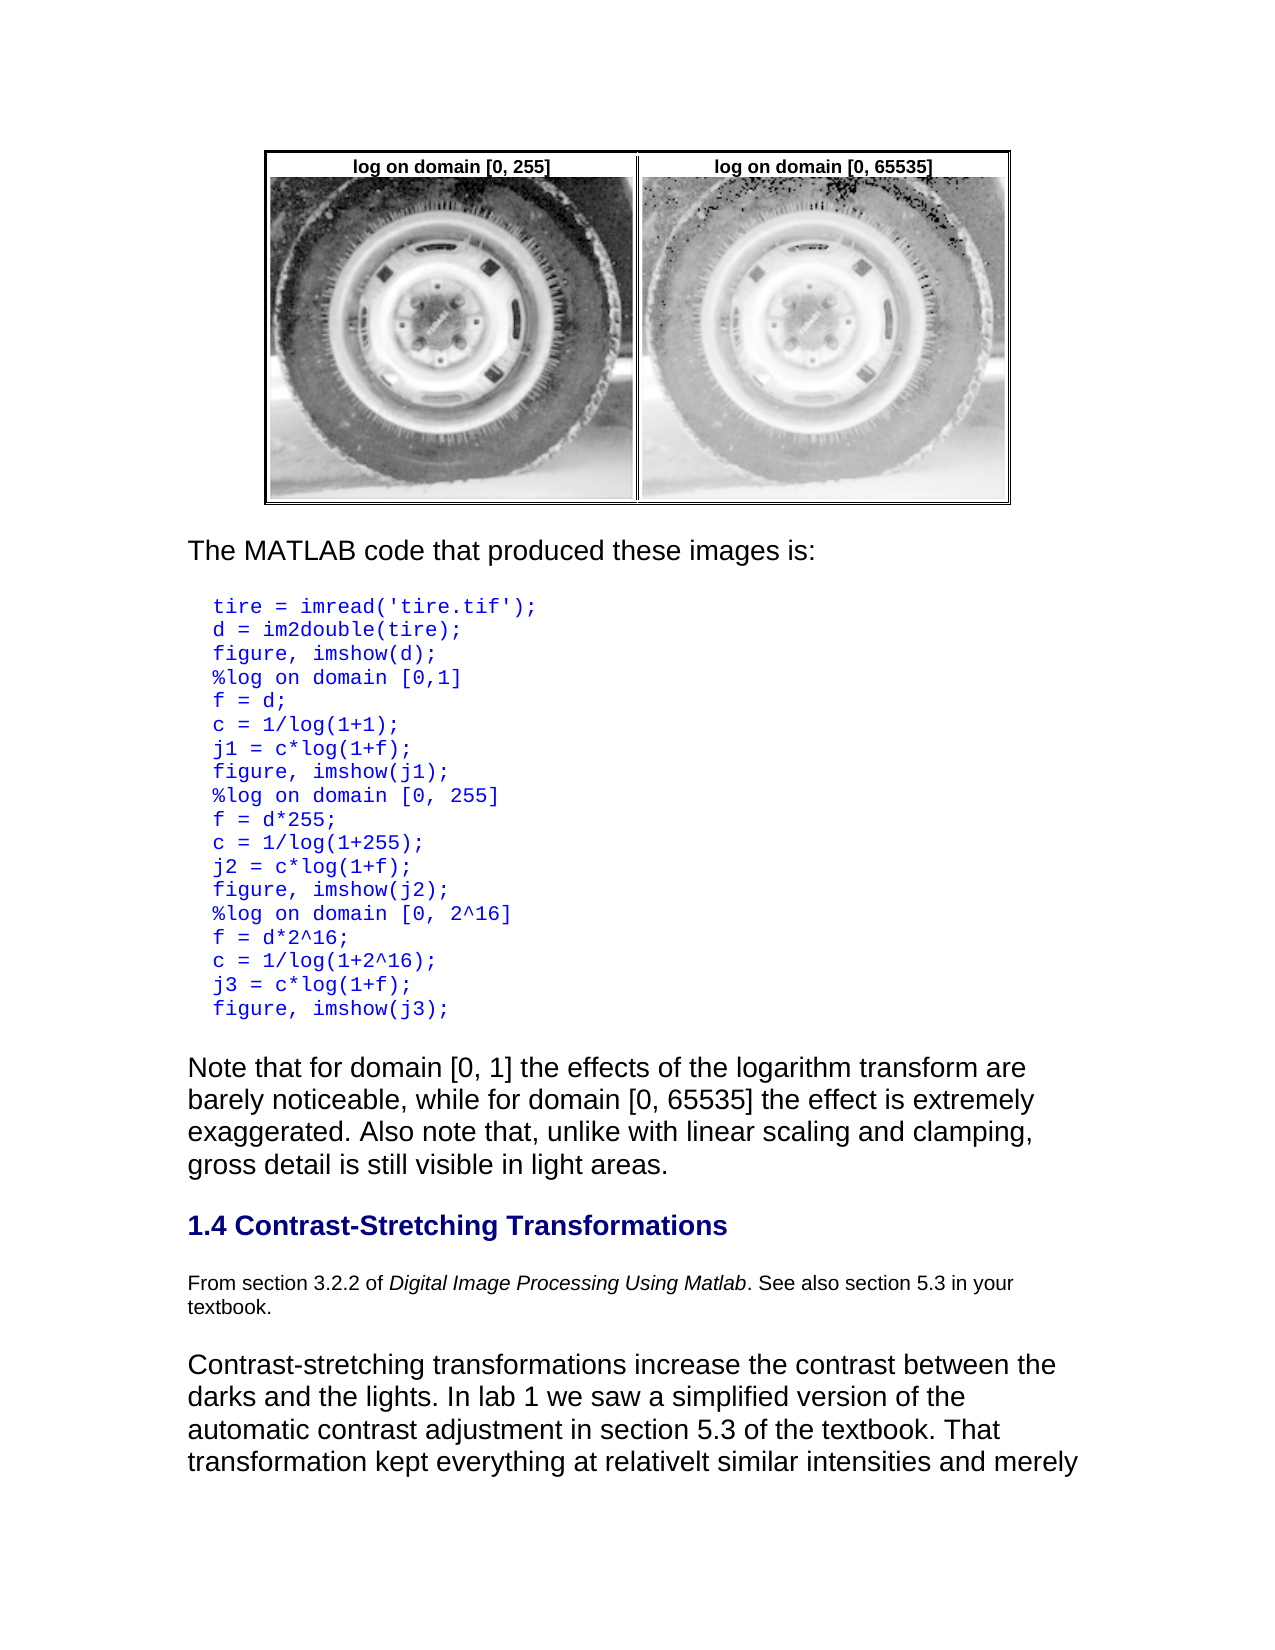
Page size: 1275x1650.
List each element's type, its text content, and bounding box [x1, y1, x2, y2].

text d = im2double(tire); [212, 619, 1062, 643]
text f = d*2^16; [212, 927, 1062, 950]
text From section 3.2.2 of Digital Image Processing Using Matlab. See also section 5.3 in your textbook. [187, 1271, 1087, 1319]
text c = 1/log(1+1); [212, 714, 1062, 738]
text tire = imread('tire.tif'); [212, 596, 1062, 619]
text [187, 1348, 1087, 1477]
text Note that for domain [0, 1] the effects of the logarithm transform are barely noticeable, while for domain [0, 65535] the effect is extremely exaggerated. Also note that, unlike with linear scaling and clamping, gross detail is still visible in light areas. [187, 1051, 1087, 1180]
text j1 = c*log(1+f); [212, 738, 1062, 761]
text f = d*255; [212, 808, 1062, 832]
text figure, imshow(j2); [212, 879, 1062, 903]
table_cell log on domain [0, 255] [267, 153, 637, 502]
text 1.4 Contrast-Stretching Transformations [187, 1209, 1087, 1242]
text f = d; [212, 690, 1062, 714]
picture [270, 177, 633, 499]
text %log on domain [0,1] [212, 667, 1062, 690]
text The MATLAB code that produced these images is: [187, 534, 1087, 567]
text figure, imshow(d); [212, 643, 1062, 667]
text c = 1/log(1+2^16); [212, 950, 1062, 974]
picture [642, 177, 1005, 499]
text %log on domain [0, 255] [212, 785, 1062, 808]
text j3 = c*log(1+f); [212, 974, 1062, 998]
text figure, imshow(j1); [212, 761, 1062, 785]
text figure, imshow(j3); [212, 998, 1062, 1021]
text j2 = c*log(1+f); [212, 856, 1062, 879]
text c = 1/log(1+255); [212, 832, 1062, 856]
table_cell log on domain [0, 65535] [638, 153, 1008, 502]
text %log on domain [0, 2^16] [212, 903, 1062, 927]
